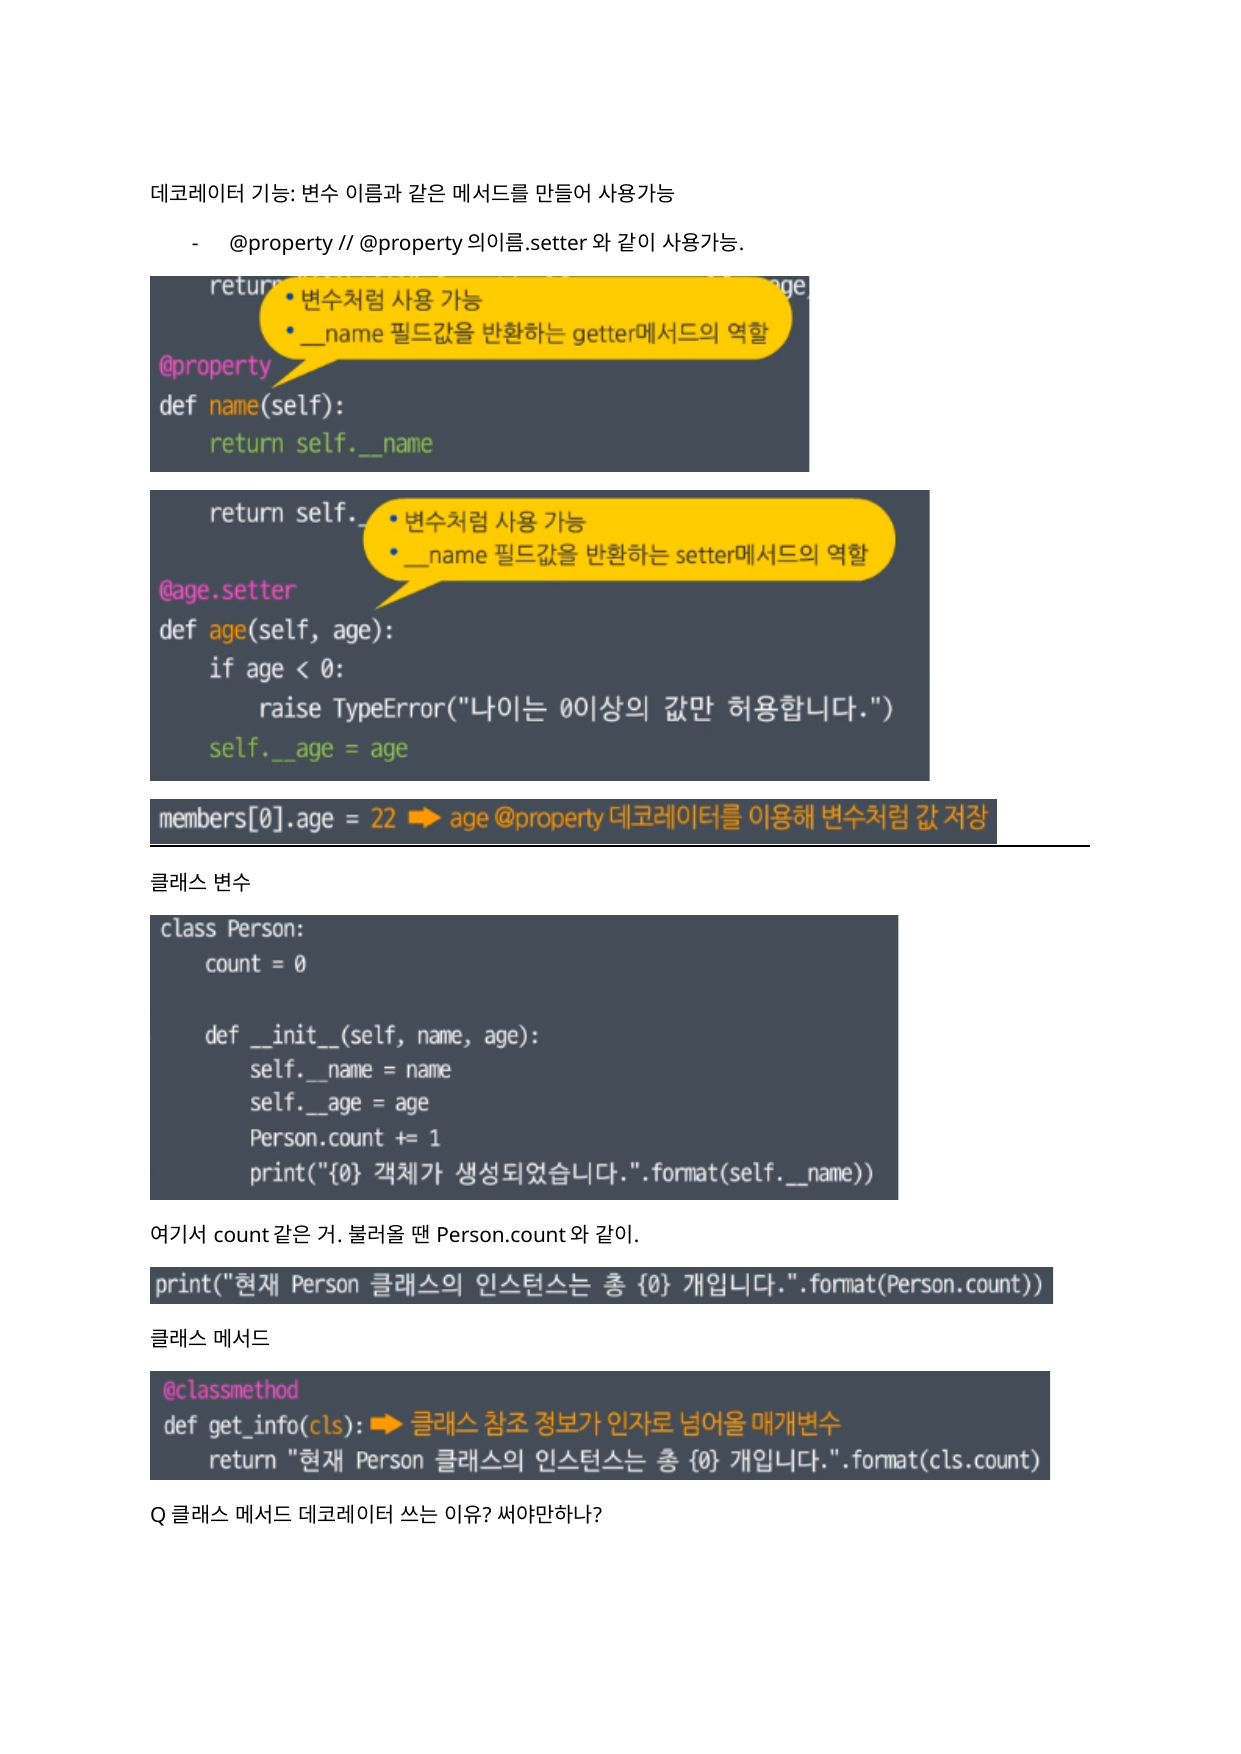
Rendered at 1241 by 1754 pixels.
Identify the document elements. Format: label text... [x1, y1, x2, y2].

text 여기서 count같은 거. 불러올 땐 Person.count와 같이. [150, 1218, 1090, 1249]
text 데코레이터 기능: 변수 이름과 같은 메서드를 만들어 사용가능 [150, 177, 1090, 207]
text Q 클래스 메서드 데코레이터 쓰는 이유? 써야만하나? [150, 1498, 1090, 1529]
picture [150, 1267, 1054, 1304]
picture [150, 799, 997, 844]
text 클래스 메서드 [150, 1322, 1090, 1353]
picture [150, 490, 930, 781]
picture [150, 276, 810, 472]
list @property // @property의이름.setter 와 같이 사용가능. [192, 227, 1090, 257]
text 클래스 변수 [150, 866, 1090, 896]
picture [150, 1371, 1050, 1480]
picture [150, 915, 899, 1200]
